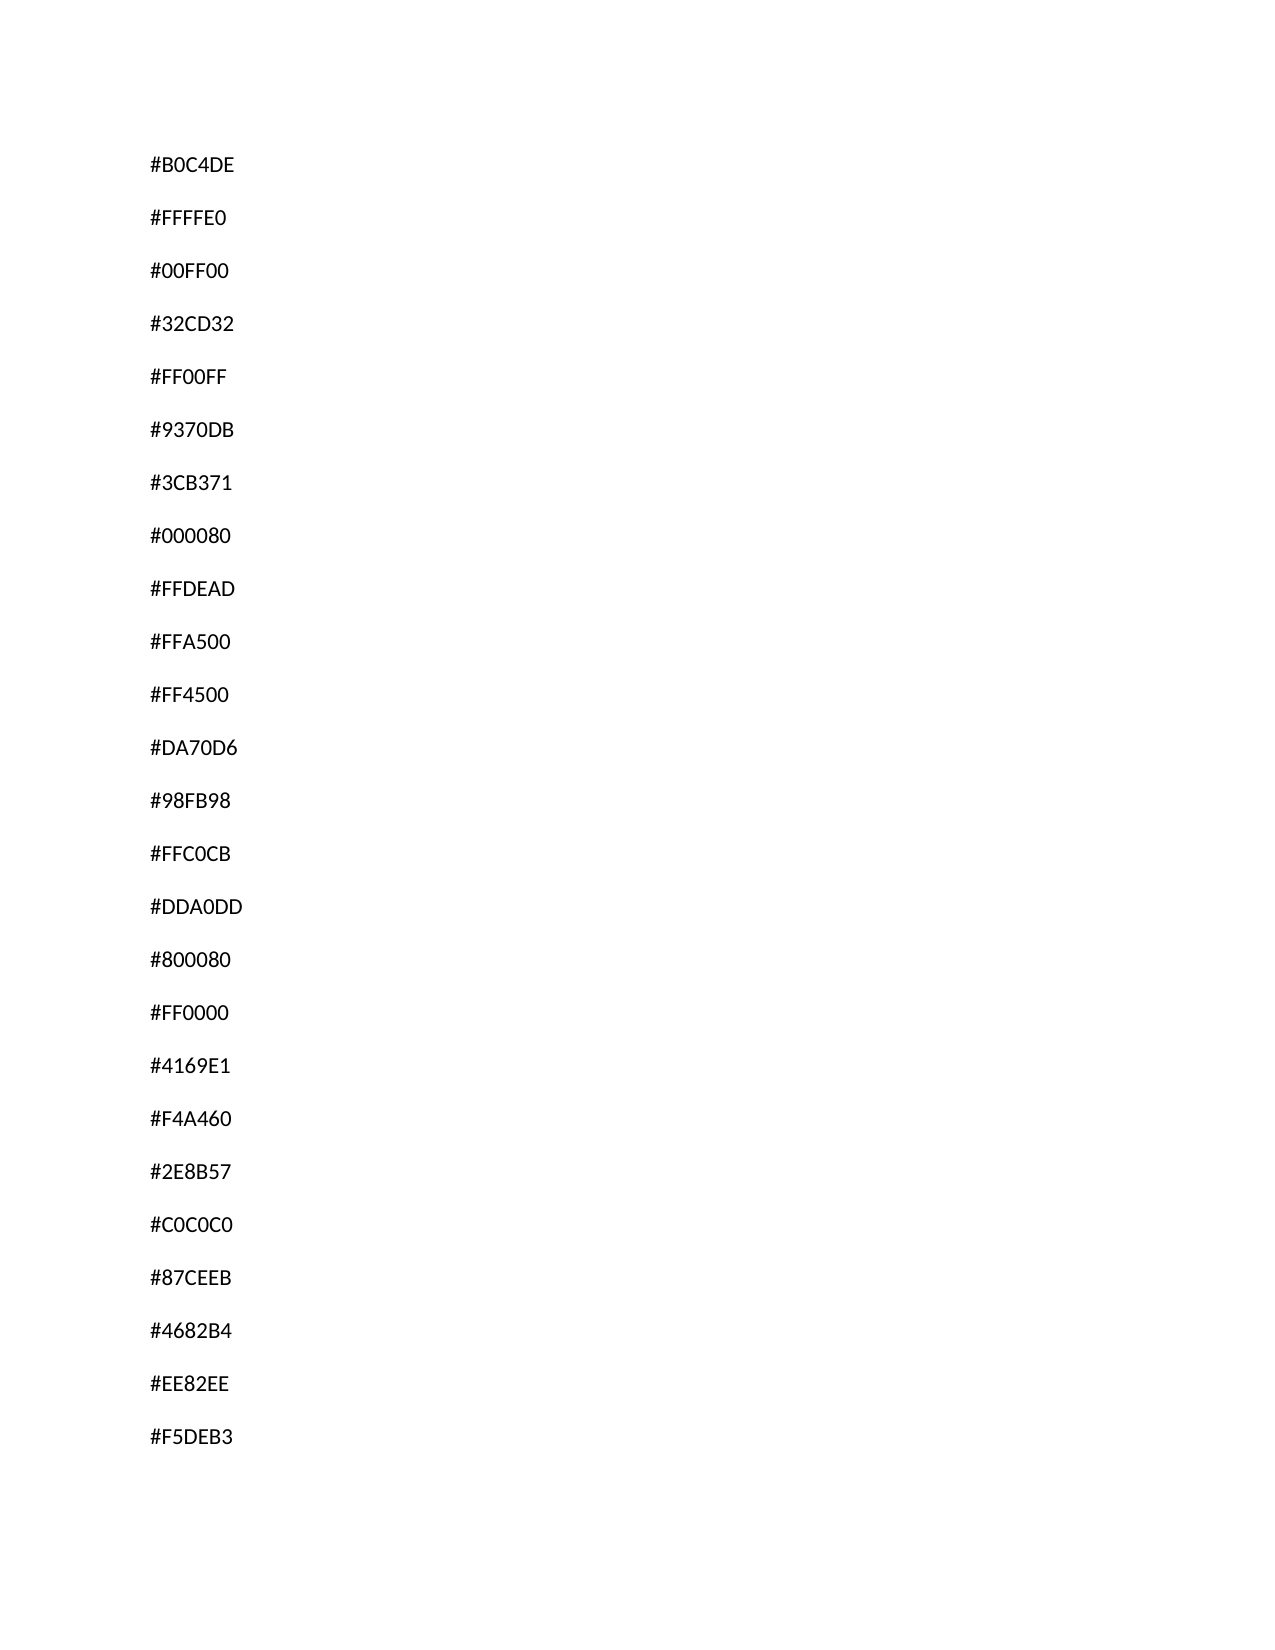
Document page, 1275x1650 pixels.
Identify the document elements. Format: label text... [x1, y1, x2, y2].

text #FF0000 [150, 998, 1125, 1026]
text #FF4500 [150, 680, 1125, 708]
text #B0C4DE [150, 150, 1125, 178]
text #FFFFE0 [150, 203, 1125, 231]
text #87CEEB [150, 1263, 1125, 1291]
text #FFA500 [150, 627, 1125, 655]
text #DA70D6 [150, 733, 1125, 761]
text #C0C0C0 [150, 1210, 1125, 1238]
text #EE82EE [150, 1369, 1125, 1397]
text #800080 [150, 945, 1125, 973]
text #F4A460 [150, 1104, 1125, 1132]
text #2E8B57 [150, 1157, 1125, 1185]
text #9370DB [150, 415, 1125, 443]
text #FFC0CB [150, 839, 1125, 867]
text #FFDEAD [150, 574, 1125, 602]
text #DDA0DD [150, 892, 1125, 920]
text #F5DEB3 [150, 1422, 1125, 1451]
text #98FB98 [150, 786, 1125, 814]
text #32CD32 [150, 309, 1125, 337]
text #00FF00 [150, 256, 1125, 284]
text #4682B4 [150, 1316, 1125, 1344]
text #3CB371 [150, 468, 1125, 496]
text #FF00FF [150, 362, 1125, 390]
text #4169E1 [150, 1051, 1125, 1079]
text #000080 [150, 521, 1125, 549]
